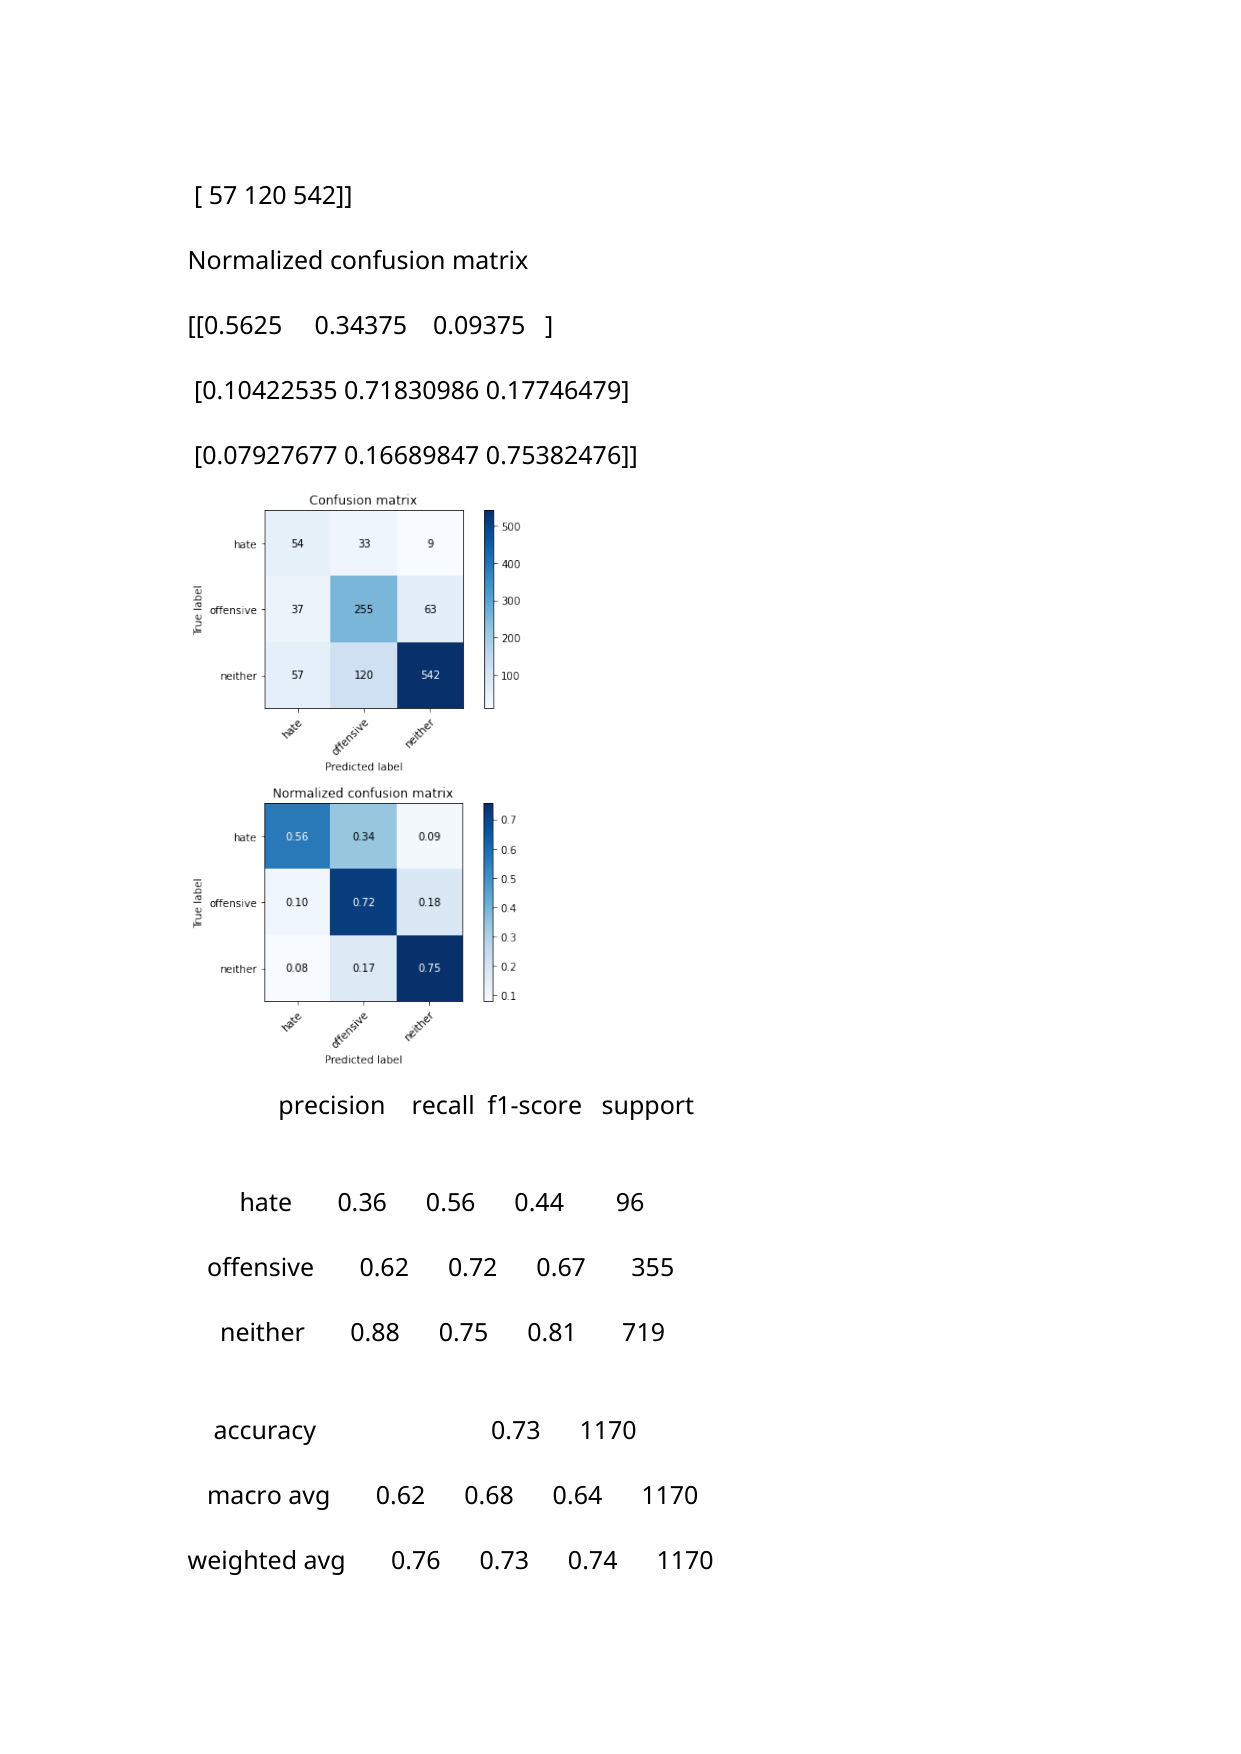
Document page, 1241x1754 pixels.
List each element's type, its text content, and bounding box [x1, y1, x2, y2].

text Normalized confusion matrix [187, 227, 1053, 292]
text accuracy 0.73 1170 [187, 1397, 1053, 1462]
text [0.10422535 0.71830986 0.17746479] [187, 357, 1053, 422]
text [0.07927677 0.16689847 0.75382476]] [187, 422, 1053, 487]
text [[0.5625 0.34375 0.09375 ] [187, 292, 1053, 357]
text offensive 0.62 0.72 0.67 355 [187, 1234, 1053, 1299]
text precision recall f1-score support [187, 1072, 1053, 1137]
text weighted avg 0.76 0.73 0.74 1170 [187, 1527, 1053, 1592]
text neither 0.88 0.75 0.81 719 [187, 1299, 1053, 1364]
picture [187, 487, 528, 779]
text [ 57 120 542]] [187, 162, 1053, 227]
picture [187, 780, 524, 1072]
text macro avg 0.62 0.68 0.64 1170 [187, 1462, 1053, 1527]
text hate 0.36 0.56 0.44 96 [187, 1169, 1053, 1234]
